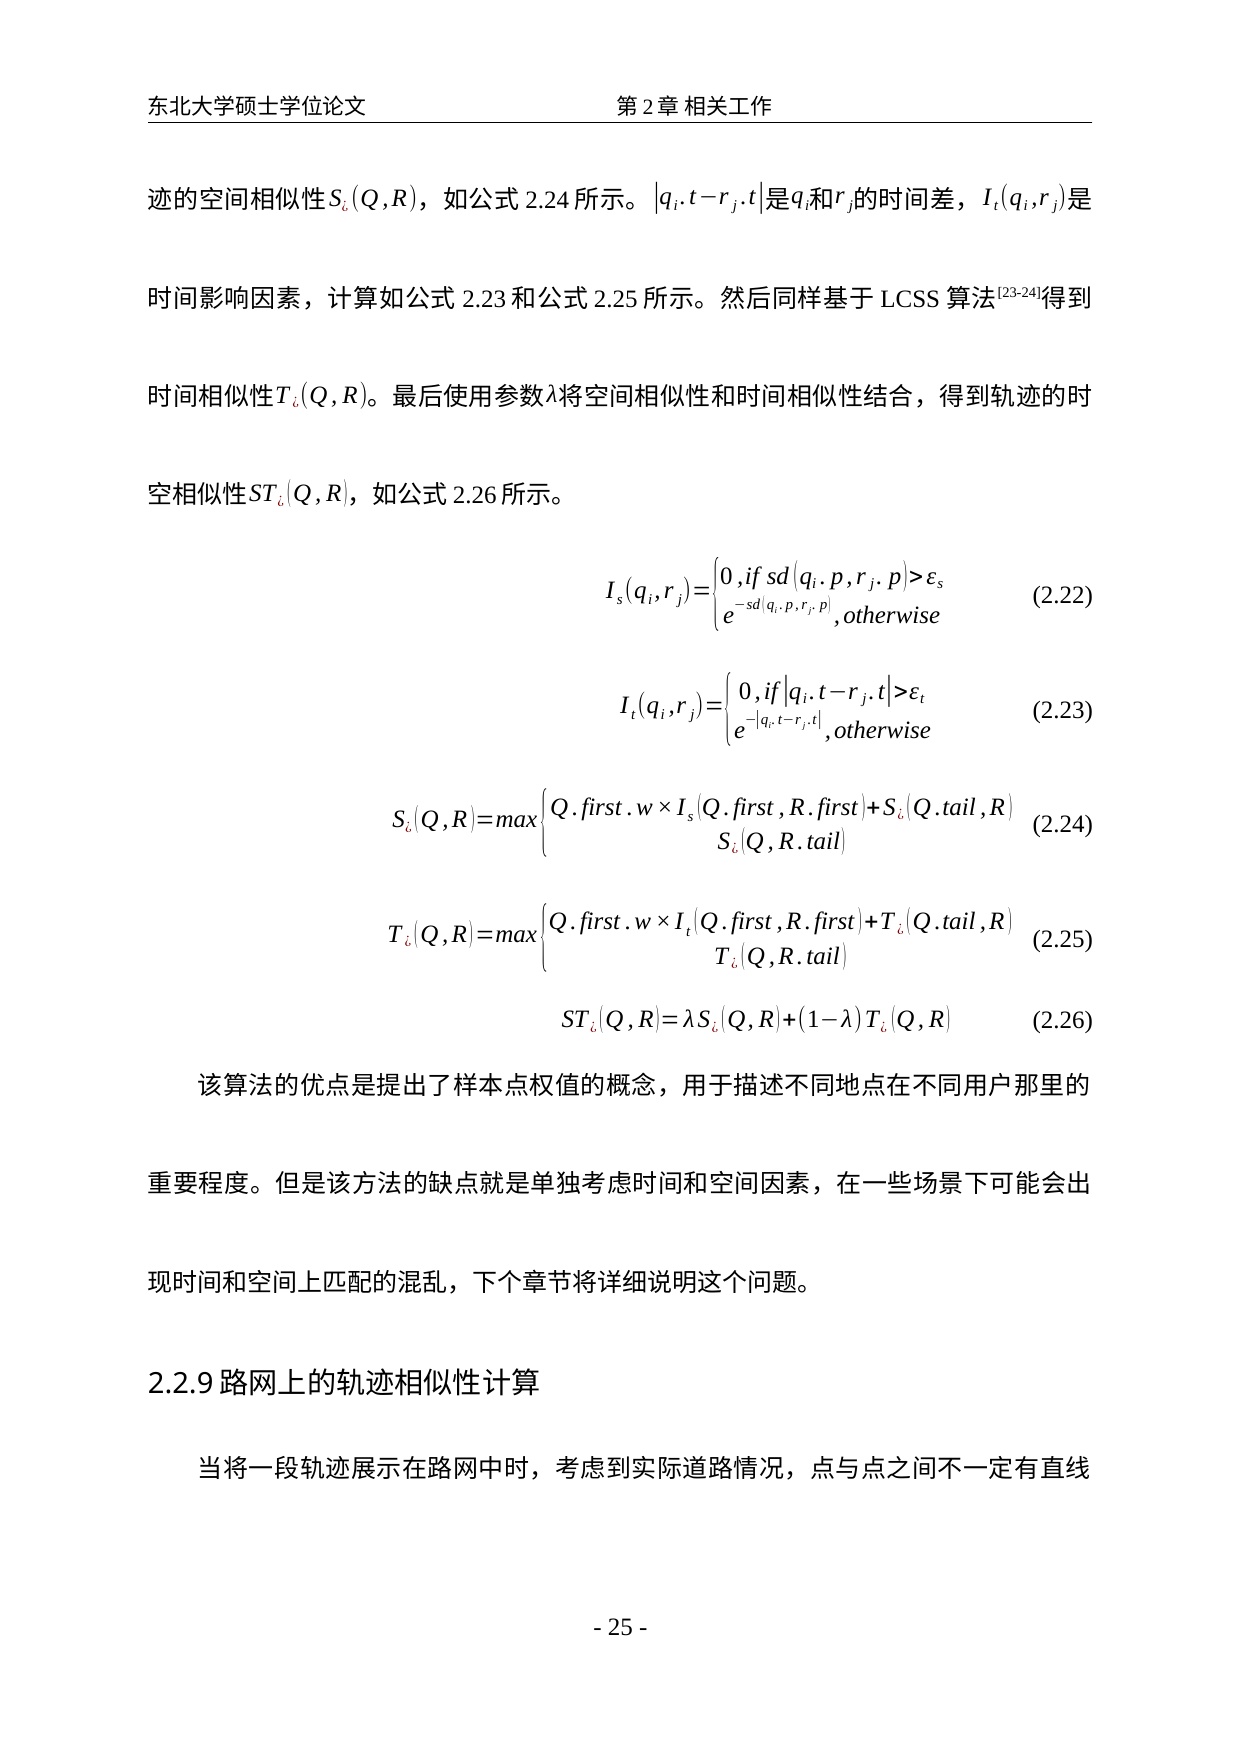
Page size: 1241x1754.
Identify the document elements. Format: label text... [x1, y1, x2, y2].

text (2.26) [148, 1002, 1092, 1036]
text (2.25) [148, 888, 1092, 989]
text (2.24) [148, 773, 1092, 875]
text (2.23) [148, 658, 1092, 760]
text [148, 164, 1092, 527]
text 该算法的优点是提出了样本点权值的概念，用于描述不同地点在不同用户那里的重要程度。但是该方法的缺点就是单独考虑时间和空间因素，在一些场景下可能会出现时间和空间上匹配的混乱，下个章节将详细说明这个问题。 [148, 1049, 1092, 1314]
text (2.22) [148, 543, 1092, 645]
subtitle 2.2.9路网上的轨迹相似性计算 [148, 1347, 1092, 1415]
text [148, 1432, 1092, 1500]
